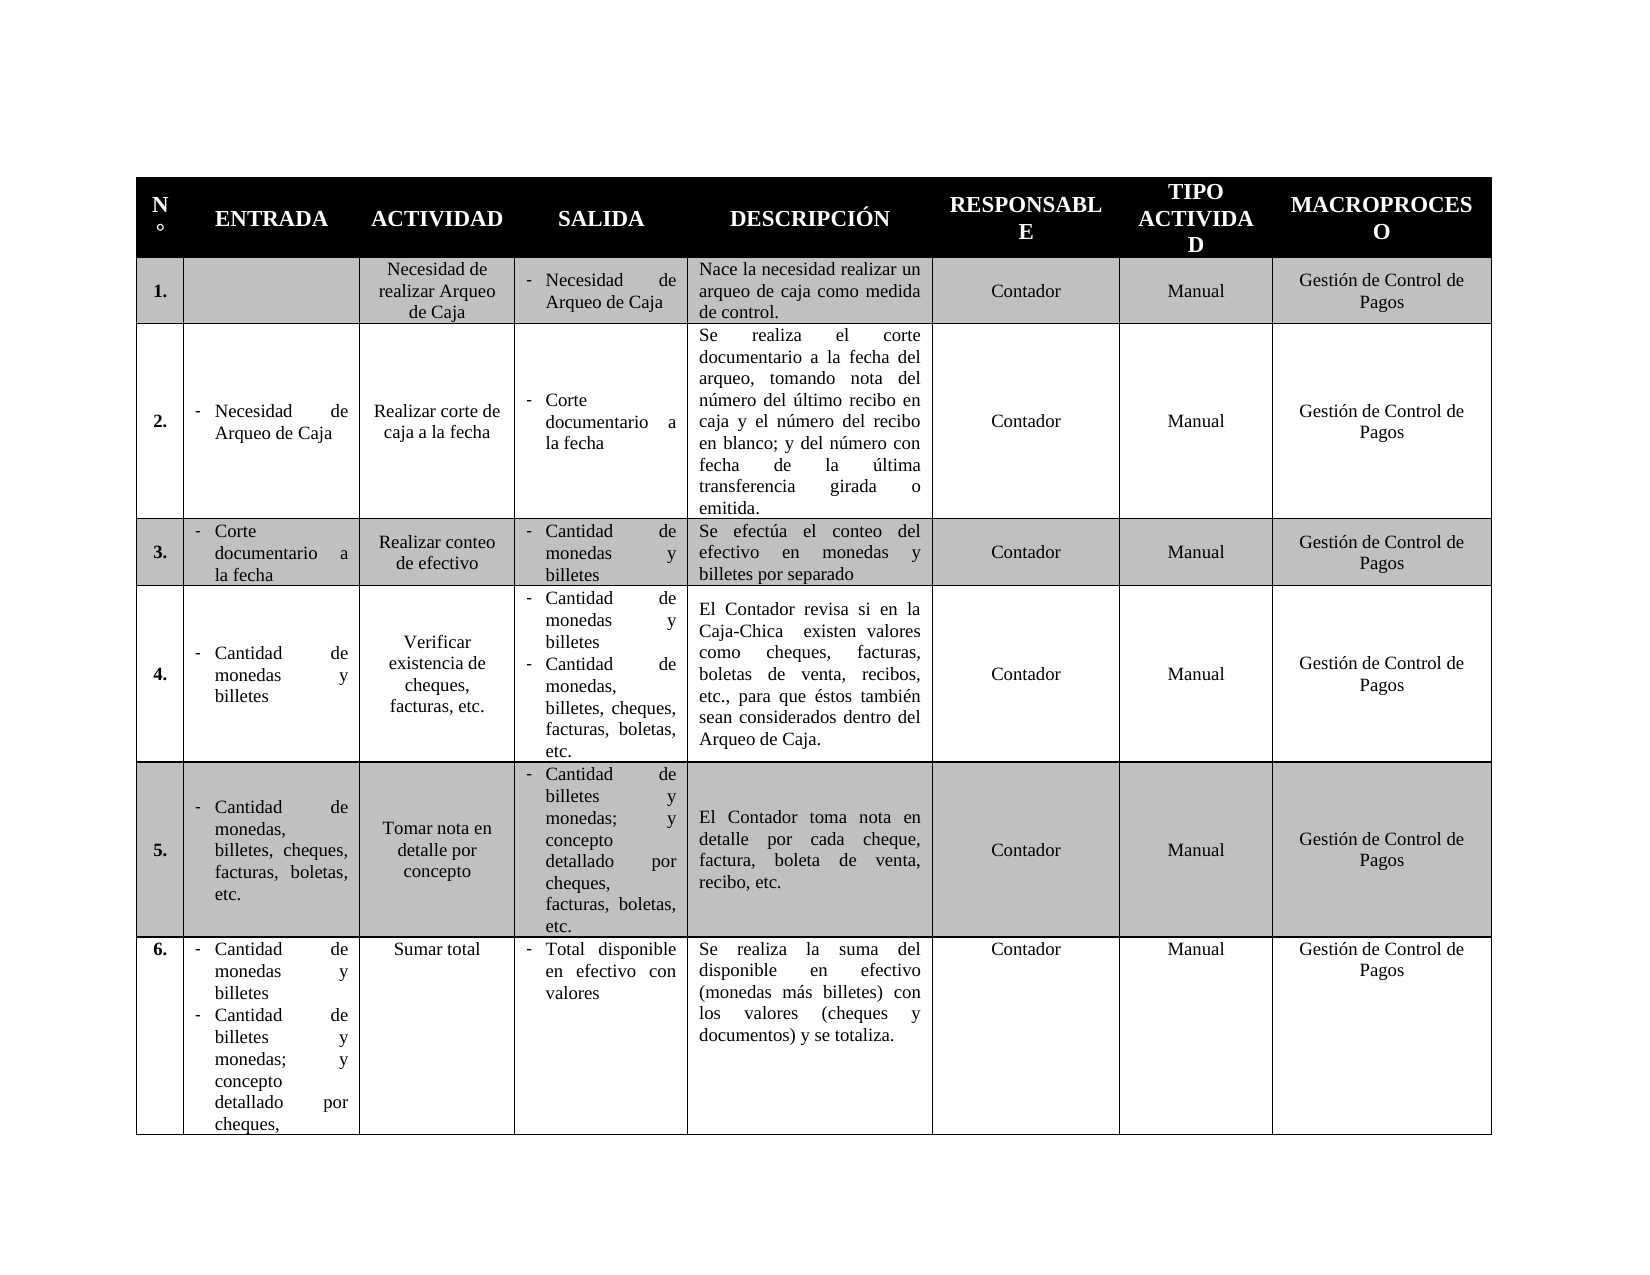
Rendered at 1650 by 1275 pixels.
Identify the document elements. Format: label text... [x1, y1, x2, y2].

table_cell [515, 938, 687, 1134]
table_cell Gestión de Control de Pagos [1273, 763, 1491, 936]
table_cell Contador [933, 324, 1119, 518]
table_header TIPO ACTIVIDAD [1120, 178, 1272, 257]
table_header N° [137, 178, 183, 257]
table_cell Manual [1120, 519, 1272, 585]
table_header DESCRIPCIÓN [688, 178, 932, 257]
table_cell 1. [137, 258, 183, 323]
table_cell Corte documentario a la fecha [184, 519, 359, 585]
table_cell 6. [137, 938, 183, 1134]
table_cell Contador [933, 519, 1119, 585]
table_cell Manual [1120, 763, 1272, 936]
table_cell Se efectúa el conteo del efectivo en monedas y billetes por separado [688, 519, 932, 585]
table_cell Realizar corte de caja a la fecha [360, 324, 514, 518]
table_cell Contador [933, 938, 1119, 1134]
table_header ACTIVIDAD [360, 178, 514, 257]
table_cell Sumar total [360, 938, 514, 1134]
table_cell Contador [933, 258, 1119, 323]
table_cell 3. [137, 519, 183, 585]
table_cell Manual [1120, 586, 1272, 761]
table_header ENTRADA [184, 178, 359, 257]
table_cell Realizar conteo de efectivo [360, 519, 514, 585]
table_cell Gestión de Control de Pagos [1273, 324, 1491, 518]
table_cell Manual [1120, 258, 1272, 323]
table_cell Corte documentario a la fecha [515, 324, 687, 518]
table_cell Cantidad de monedas y billetes Cantidad de monedas, billetes, cheques, facturas, boletas, etc. [515, 586, 687, 761]
table_cell Gestión de Control de Pagos [1273, 586, 1491, 761]
table_cell 5. [137, 763, 183, 936]
table_cell Contador [933, 763, 1119, 936]
table_cell Necesidad de realizar Arqueo de Caja [360, 258, 514, 323]
table_header MACROPROCESO [1273, 178, 1491, 257]
table_cell 4. [137, 586, 183, 761]
table_cell Necesidad de Arqueo de Caja [184, 324, 359, 518]
table_cell Se realiza el corte documentario a la fecha del arqueo, tomando nota del número del último recibo en caja y el número del recibo en blanco; y del número con fecha de la última transferencia girada o emitida. [688, 324, 932, 518]
table_cell Necesidad de Arqueo de Caja [515, 258, 687, 323]
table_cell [184, 938, 359, 1134]
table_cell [688, 938, 932, 1134]
table_cell Contador [933, 586, 1119, 761]
table_cell Cantidad de billetes y monedas; y concepto detallado por cheques, facturas, boletas, etc. [515, 763, 687, 936]
table_cell Cantidad de monedas y billetes [184, 586, 359, 761]
table_cell Cantidad de monedas y billetes [515, 519, 687, 585]
table_cell Gestión de Control de Pagos [1273, 938, 1491, 1134]
table_cell El Contador revisa si en la Caja-Chica existen valores como cheques, facturas, boletas de venta, recibos, etc., para que éstos también sean considerados dentro del Arqueo de Caja. [688, 586, 932, 761]
table_cell El Contador toma nota en detalle por cada cheque, factura, boleta de venta, recibo, etc. [688, 763, 932, 936]
table_cell Verificar existencia de cheques, facturas, etc. [360, 586, 514, 761]
table_cell Cantidad de monedas, billetes, cheques, facturas, boletas, etc. [184, 763, 359, 936]
table_cell Manual [1120, 938, 1272, 1134]
table_cell Manual [1120, 324, 1272, 518]
table_cell Gestión de Control de Pagos [1273, 519, 1491, 585]
table_header RESPONSABLE [933, 178, 1119, 257]
table_cell Tomar nota en detalle por concepto [360, 763, 514, 936]
table_cell Nace la necesidad realizar un arqueo de caja como medida de control. [688, 258, 932, 323]
table_cell [184, 258, 359, 323]
table_cell 2. [137, 324, 183, 518]
table_header SALIDA [515, 178, 687, 257]
table_cell Gestión de Control de Pagos [1273, 258, 1491, 323]
